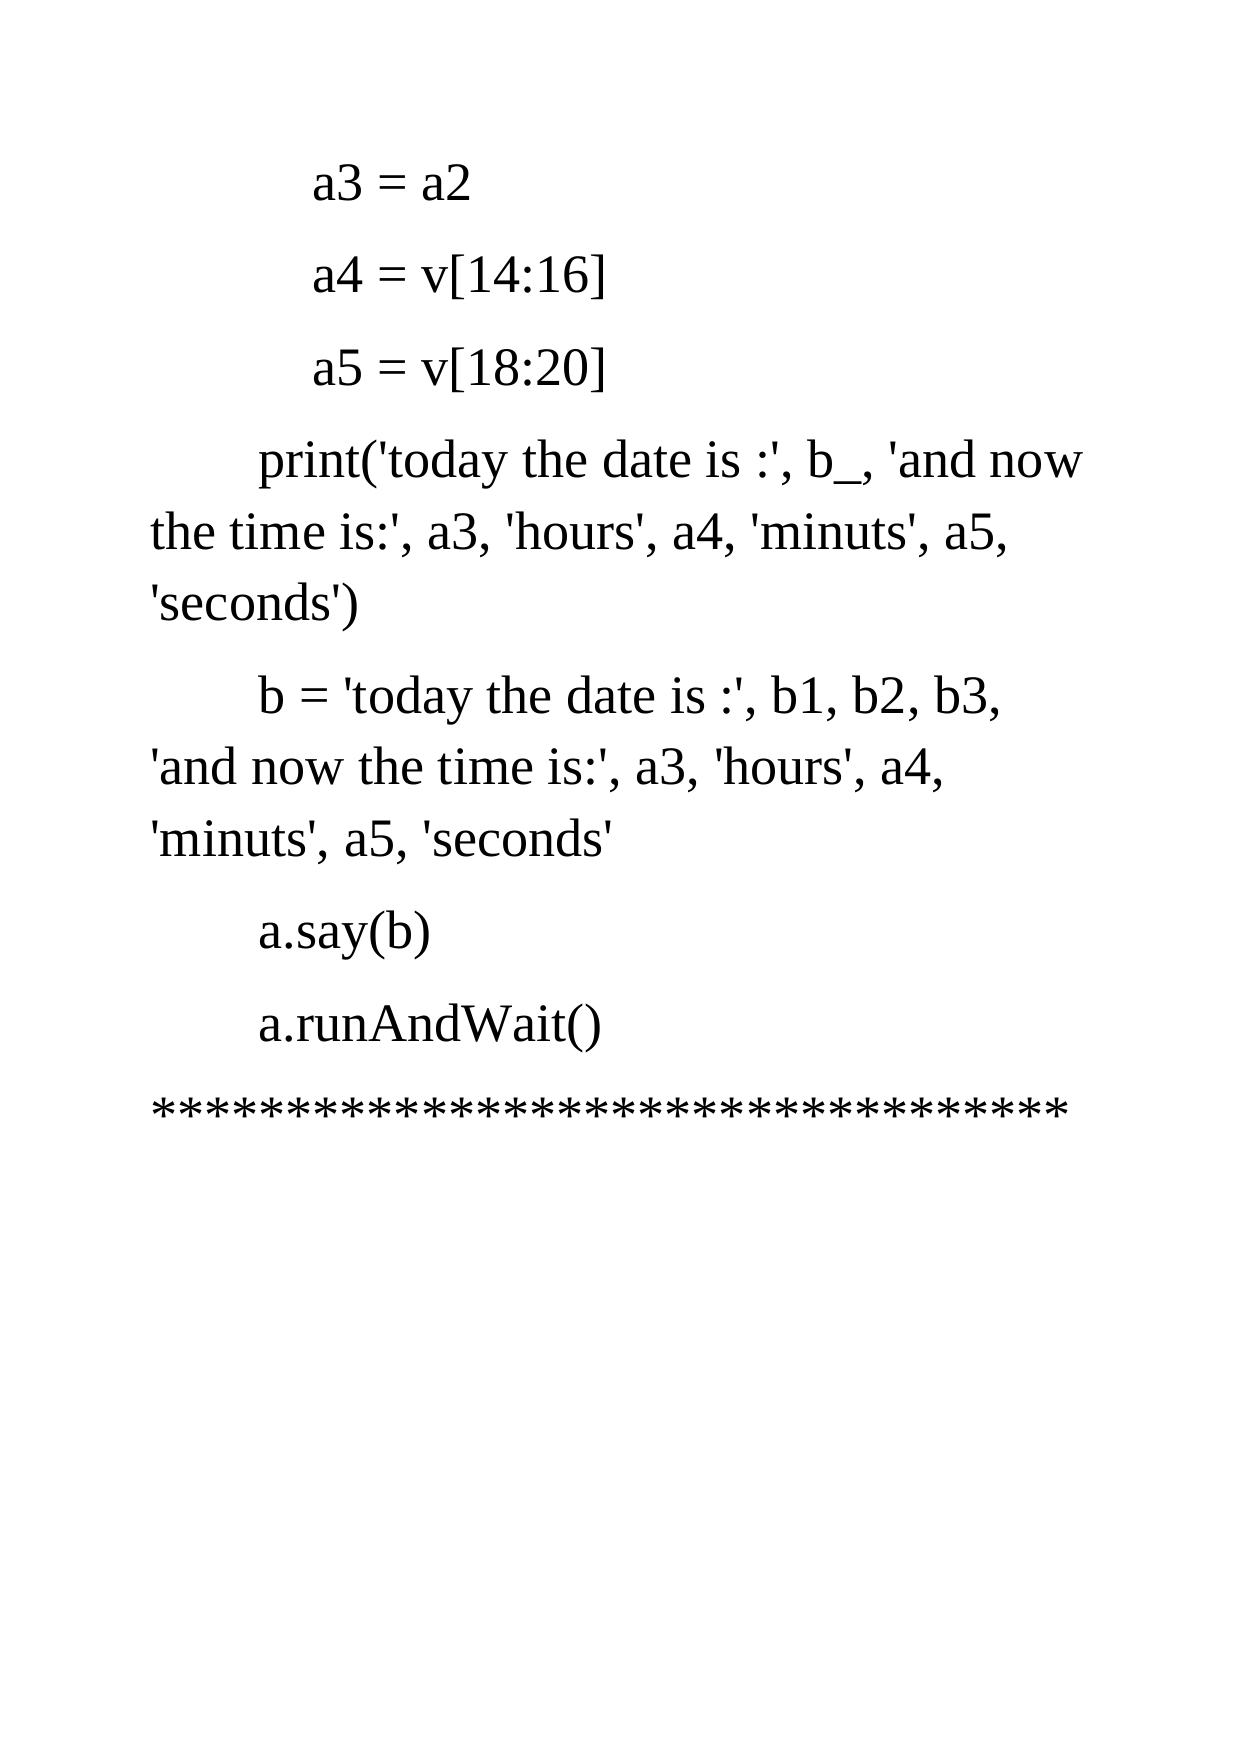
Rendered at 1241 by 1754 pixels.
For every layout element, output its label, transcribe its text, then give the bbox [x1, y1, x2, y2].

text b = 'today the date is :', b1, b2, b3, 'and now the time is:', a3, 'hours', a4, 'minuts', a5, 'seconds' [150, 663, 1090, 868]
text print('today the date is :', b_, 'and now the time is:', a3, 'hours', a4, 'minuts', a5, 'seconds') [150, 427, 1090, 633]
text ********************************** [150, 1083, 1090, 1145]
text a.say(b) [150, 898, 1090, 961]
text a3 = a2 [150, 150, 1090, 212]
text a.runAndWait() [150, 991, 1090, 1053]
text a4 = v[14:16] [150, 242, 1090, 305]
text a5 = v[18:20] [150, 335, 1090, 397]
